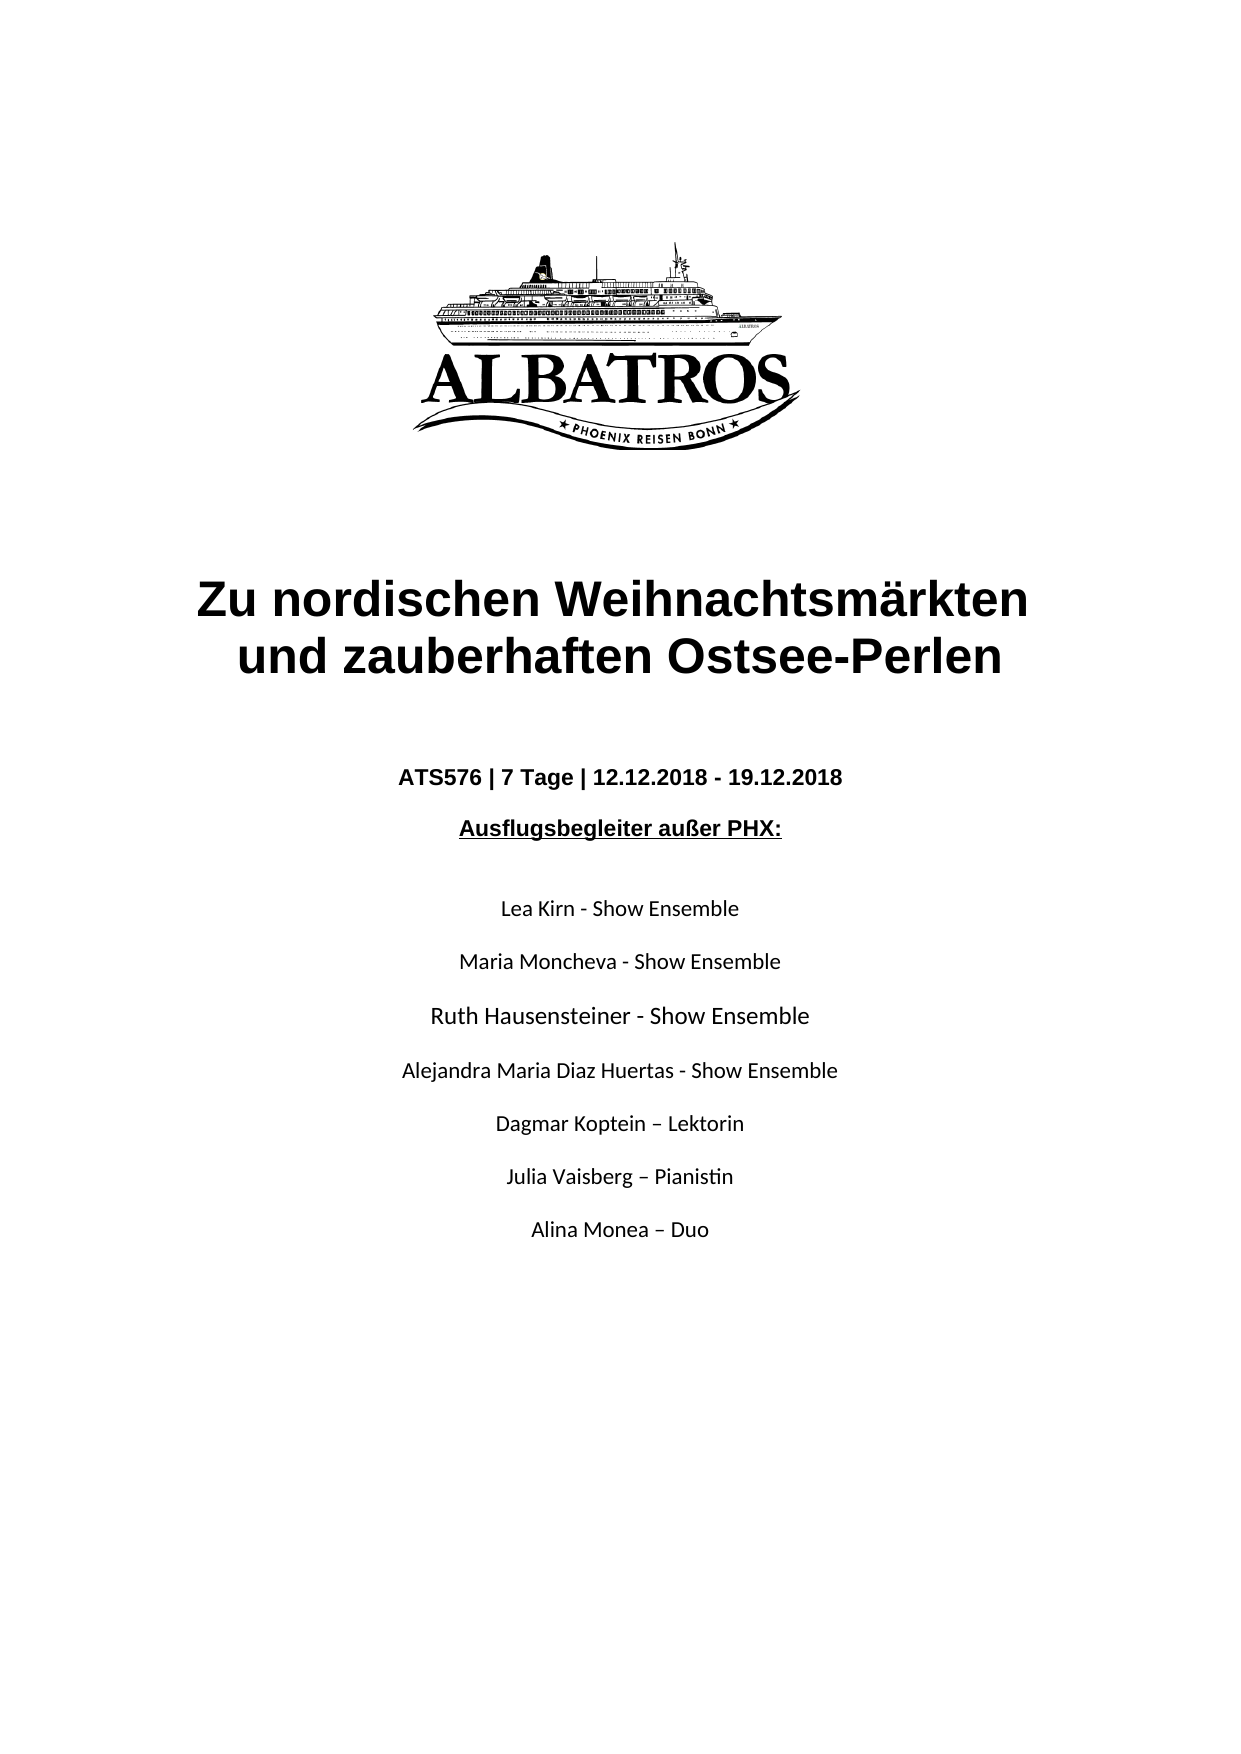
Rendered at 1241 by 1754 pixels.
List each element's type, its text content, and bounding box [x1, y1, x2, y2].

text Julia Vaisberg – Pianistin [148, 1162, 1093, 1190]
text Alina Monea – Duo [148, 1215, 1093, 1243]
text Lea Kirn - Show Ensemble [148, 894, 1093, 922]
text Ruth Hausensteiner - Show Ensemble [148, 1000, 1093, 1031]
text Alejandra Maria Diaz Huertas - Show Ensemble [148, 1056, 1093, 1084]
subtitle Ausflugsbegleiter außer PHX: [148, 815, 1093, 841]
text Maria Moncheva - Show Ensemble [148, 947, 1093, 975]
text Dagmar Koptein – Lektorin [148, 1109, 1093, 1137]
text ATS576 | 7 Tage | 12.12.2018 - 19.12.2018 [148, 764, 1093, 790]
picture [412, 242, 800, 449]
title Zu nordischen Weihnachtsmärkten und zauberhaften Ostsee-Perlen [148, 569, 1093, 684]
